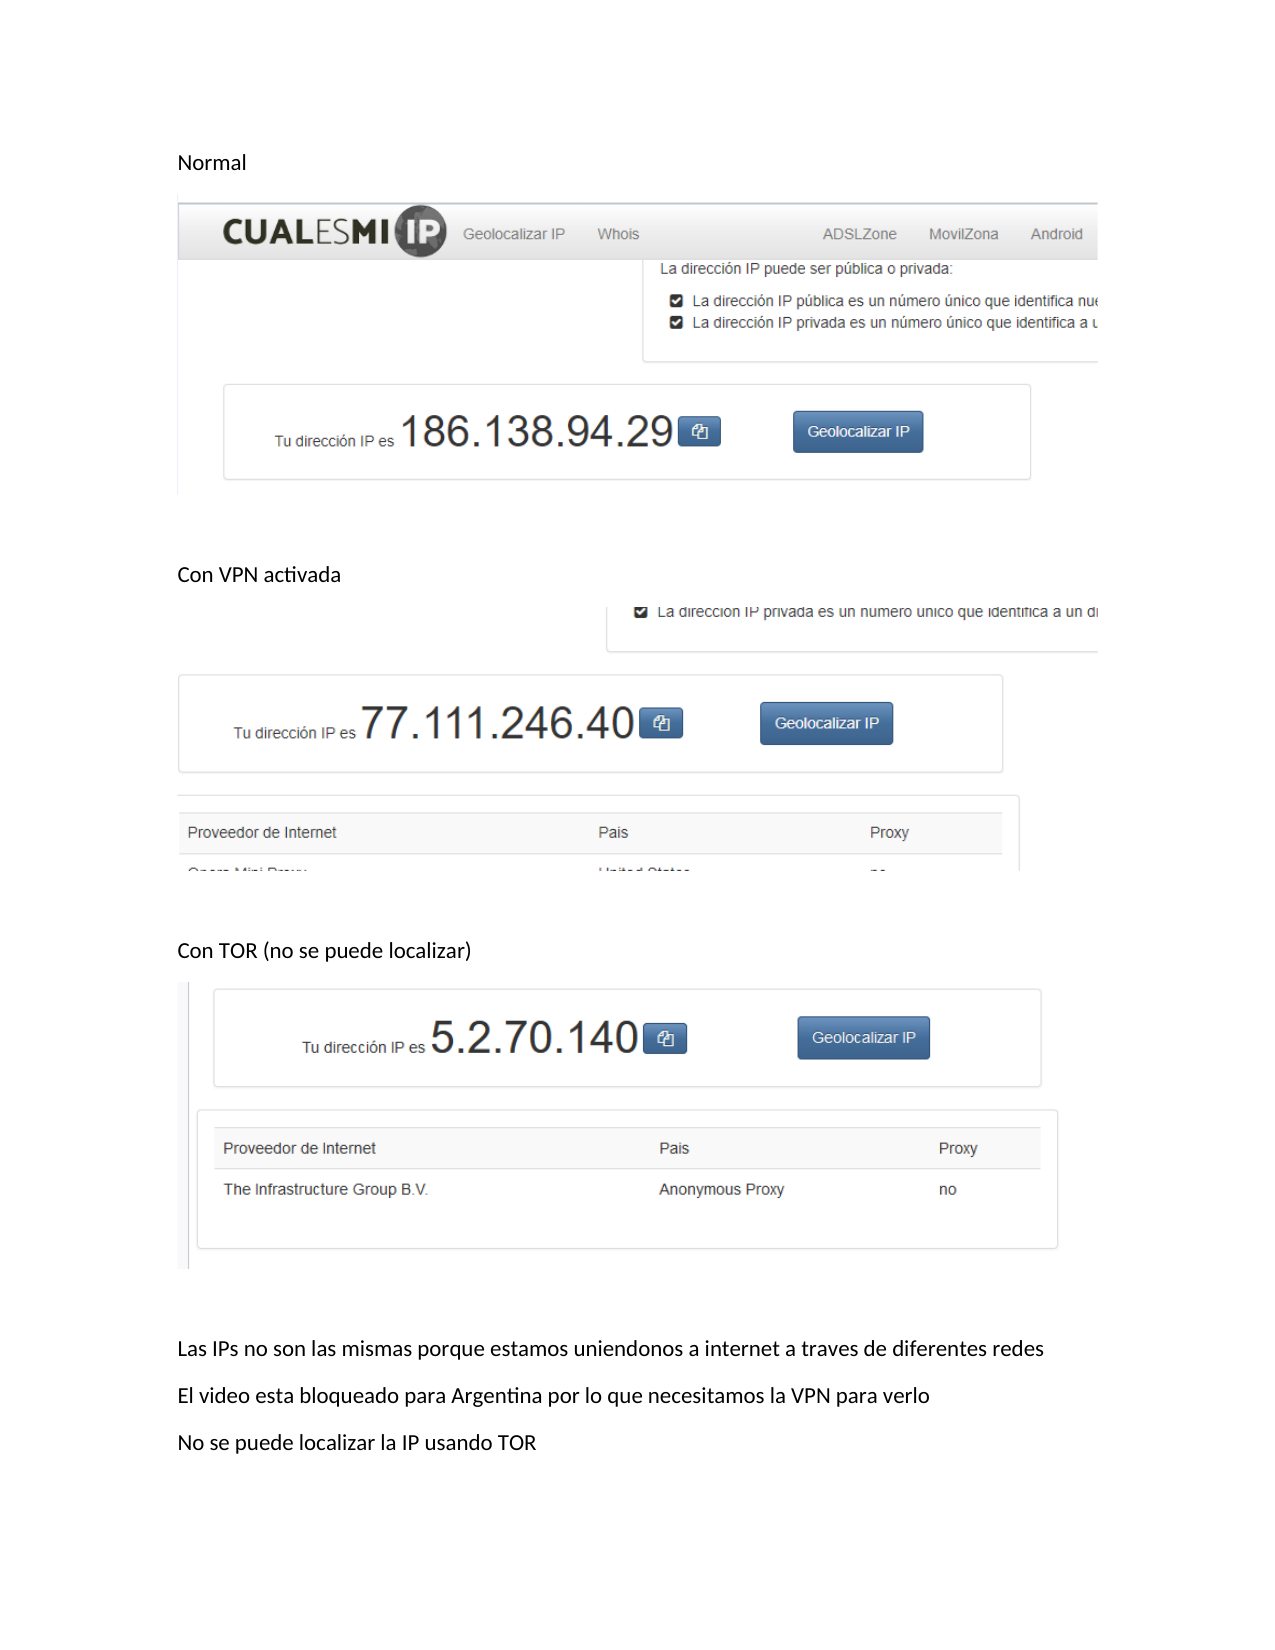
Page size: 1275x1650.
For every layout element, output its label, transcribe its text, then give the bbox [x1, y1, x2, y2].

text Con VPN activada [177, 561, 1098, 589]
picture [177, 607, 1098, 871]
picture [177, 982, 1098, 1269]
text El video esta bloqueado para Argentina por lo que necesitamos la VPN para verlo [177, 1381, 1098, 1409]
text Normal [177, 148, 1098, 176]
text Con TOR (no se puede localizar) [177, 936, 1098, 964]
text Las IPs no son las mismas porque estamos uniendonos a internet a traves de diferentes redes [177, 1334, 1098, 1362]
text No se puede localizar la IP usando TOR [177, 1428, 1098, 1456]
picture [177, 194, 1098, 495]
